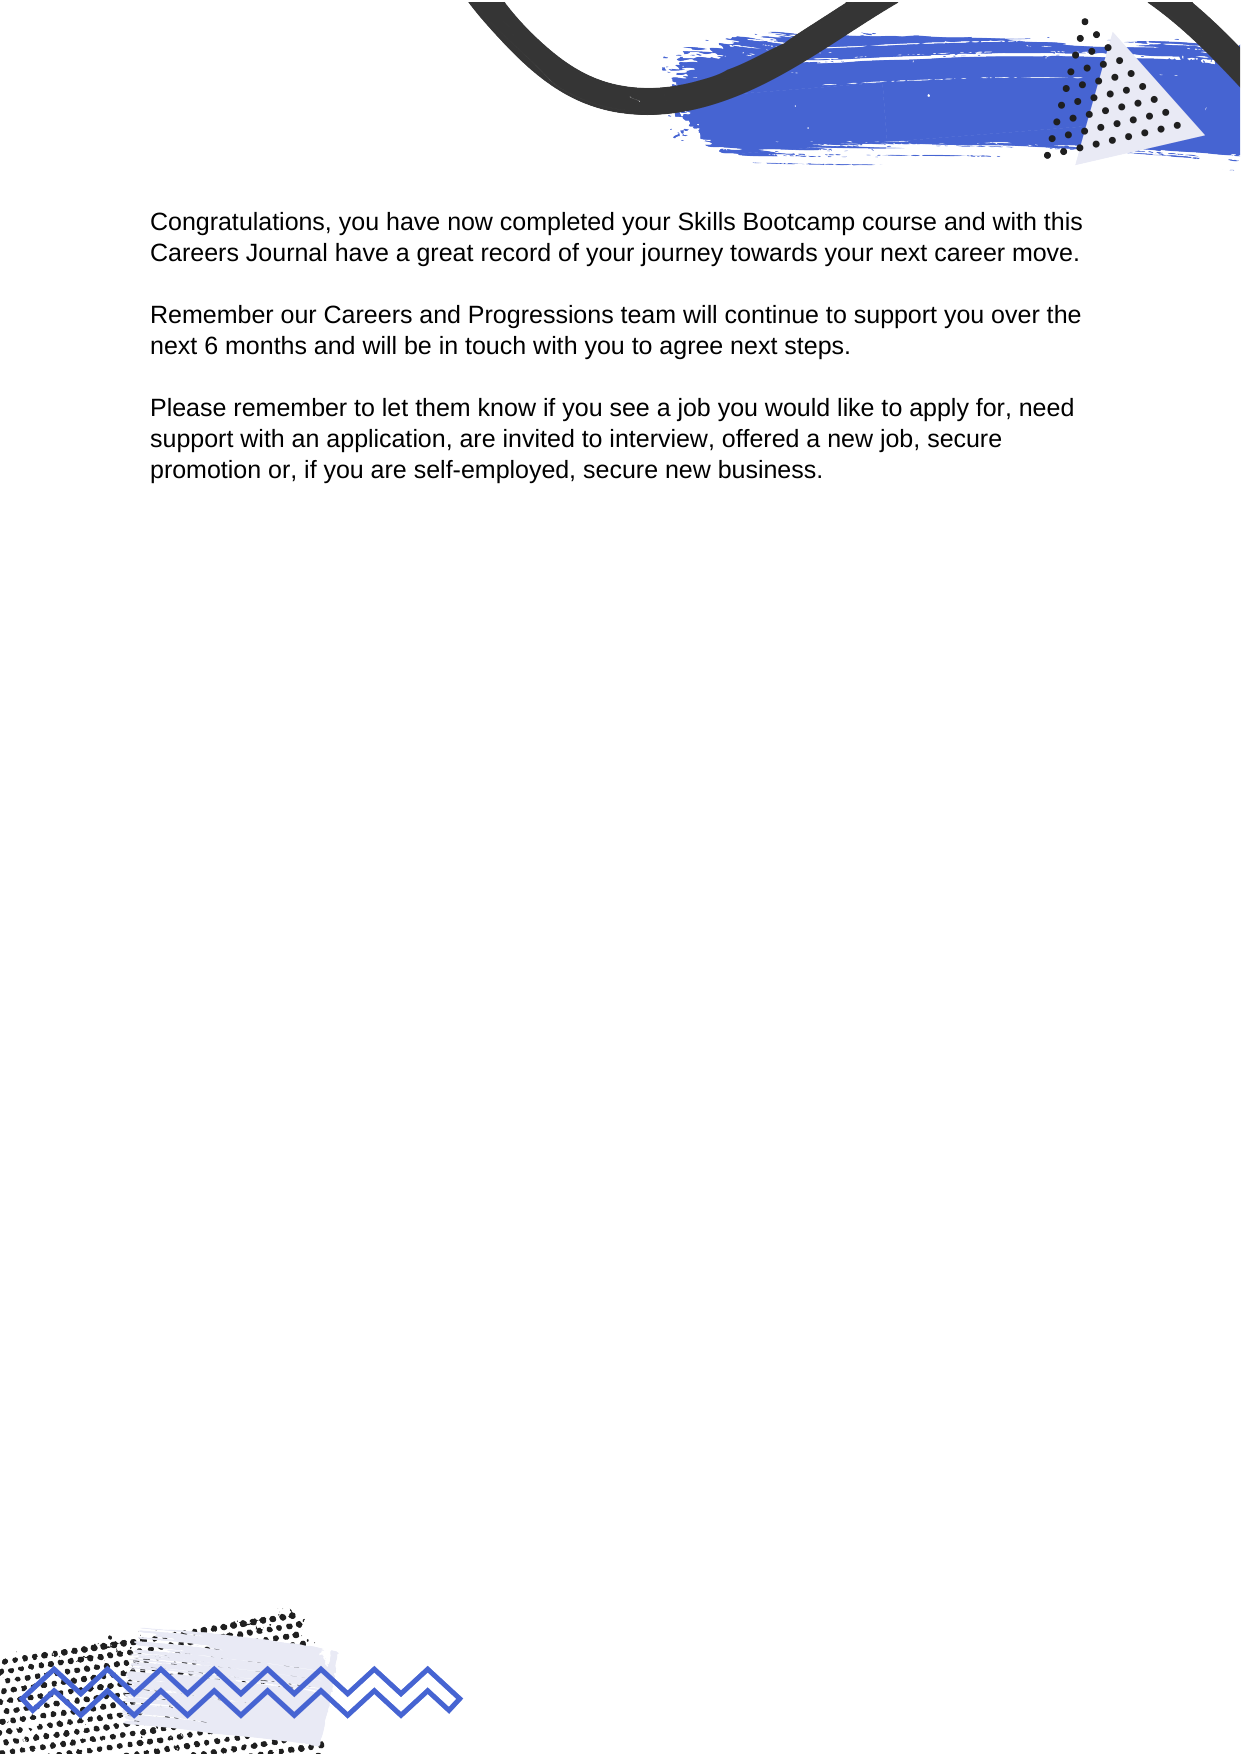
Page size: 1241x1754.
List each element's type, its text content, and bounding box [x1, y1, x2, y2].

text Please remember to let them know if you see a job you would like to apply for, need support with an application, are invited to interview, offered a new job, secure promotion or, if you are self-employed, secure new business. [150, 393, 1090, 484]
text Congratulations, you have now completed your Skills Bootcamp course and with this Careers Journal have a great record of your journey towards your next career move. [150, 207, 1090, 267]
text Remember our Careers and Progressions team will continue to support you over the next 6 months and will be in touch with you to agree next steps. [150, 300, 1090, 360]
picture [0, 2, 1241, 181]
picture [0, 1576, 1241, 1754]
